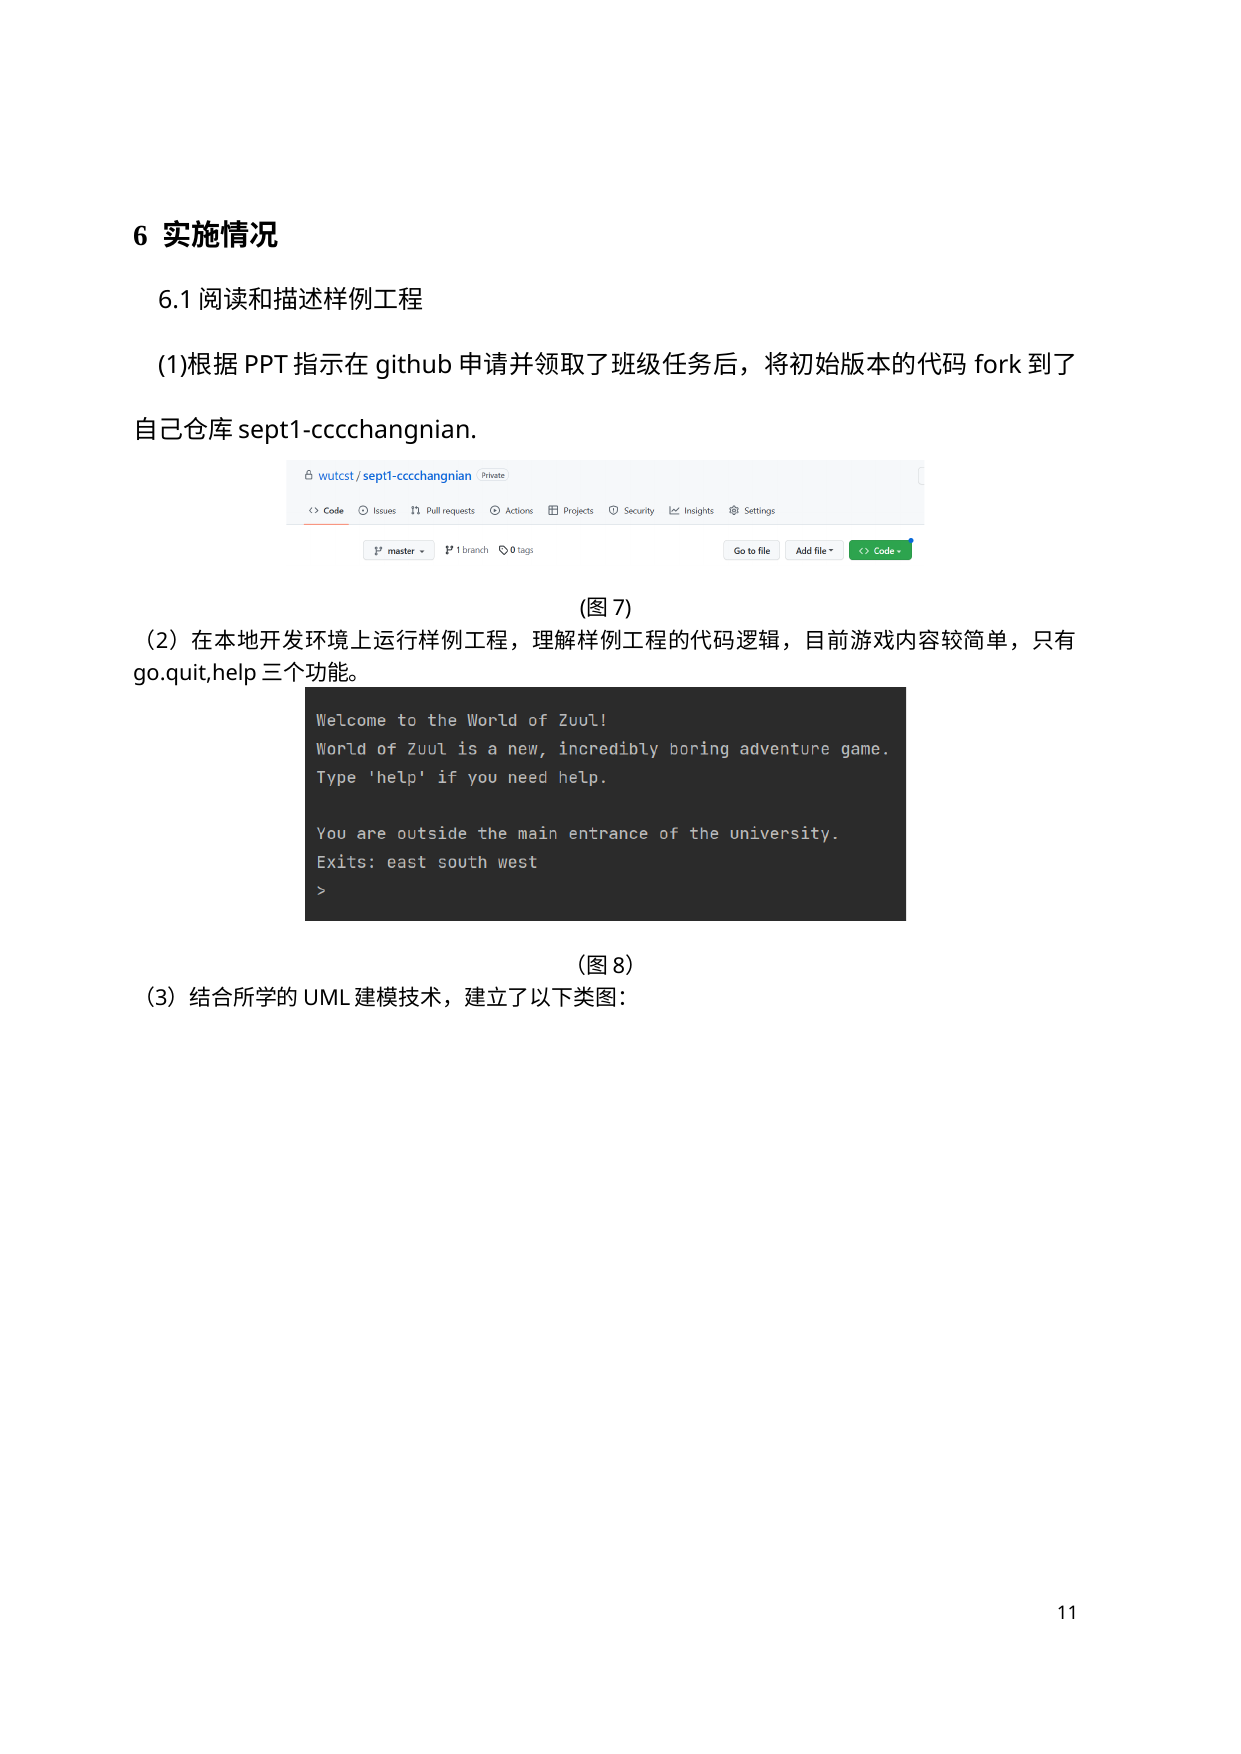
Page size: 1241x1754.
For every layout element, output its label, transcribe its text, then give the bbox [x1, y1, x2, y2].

text (图7) [133, 590, 1078, 622]
picture [305, 687, 907, 921]
text 6.1阅读和描述样例工程 [133, 265, 1078, 330]
text （2）在本地开发环境上运行样例工程，理解样例工程的代码逻辑，目前游戏内容较简单，只有go.quit,help三个功能。 [133, 622, 1078, 687]
text （图8） [133, 947, 1078, 980]
subtitle 6 实施情况 [133, 200, 1078, 265]
text (1)根据PPT指示在github申请并领取了班级任务后，将初始版本的代码fork到了自己仓库sept1-cccchangnian. [133, 330, 1078, 460]
picture [286, 460, 925, 566]
text （3）结合所学的UML建模技术，建立了以下类图： [133, 980, 1078, 1012]
